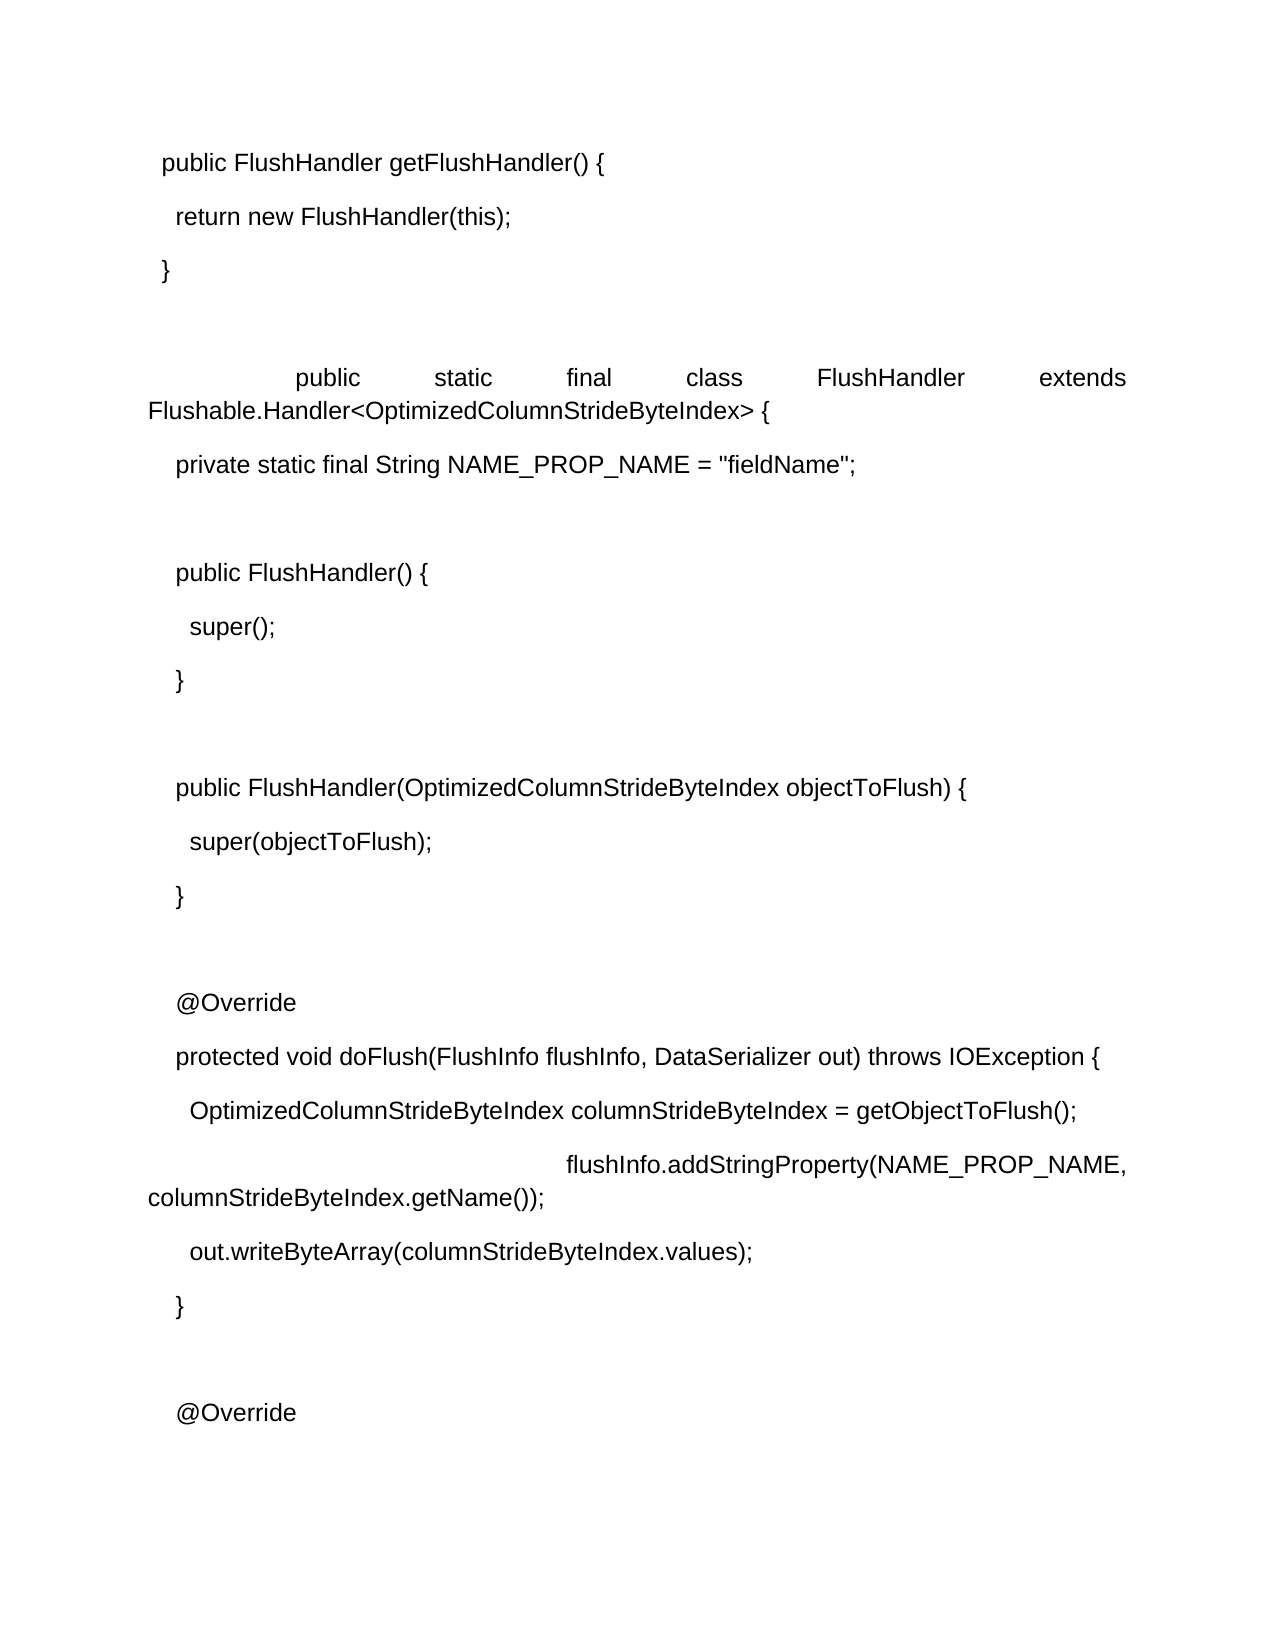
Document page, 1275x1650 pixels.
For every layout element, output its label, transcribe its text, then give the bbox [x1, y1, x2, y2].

text out.writeByteArray(columnStrideByteIndex.values); [148, 1237, 1127, 1266]
text return new FlushHandler(this); [148, 201, 1127, 230]
text } [148, 881, 1127, 909]
text @Override [148, 988, 1127, 1017]
text OptimizedColumnStrideByteIndex columnStrideByteIndex = getObjectToFlush(); [148, 1096, 1127, 1125]
text public static final class FlushHandler extends Flushable.Handler<OptimizedColumnStrideByteIndex> { [148, 363, 1127, 425]
text public FlushHandler(OptimizedColumnStrideByteIndex objectToFlush) { [148, 773, 1127, 802]
text super(objectToFlush); [148, 827, 1127, 856]
text public FlushHandler() { [148, 558, 1127, 586]
text private static final String NAME_PROP_NAME = "fieldName"; [148, 450, 1127, 479]
text super(); [148, 611, 1127, 640]
text } [148, 255, 1127, 284]
text } [148, 665, 1127, 694]
text @Override [148, 1398, 1127, 1427]
text } [148, 1291, 1127, 1319]
text flushInfo.addStringProperty(NAME_PROP_NAME, columnStrideByteIndex.getName()); [148, 1150, 1127, 1212]
text public FlushHandler getFlushHandler() { [148, 148, 1127, 176]
text protected void doFlush(FlushInfo flushInfo, DataSerializer out) throws IOException { [148, 1042, 1127, 1071]
